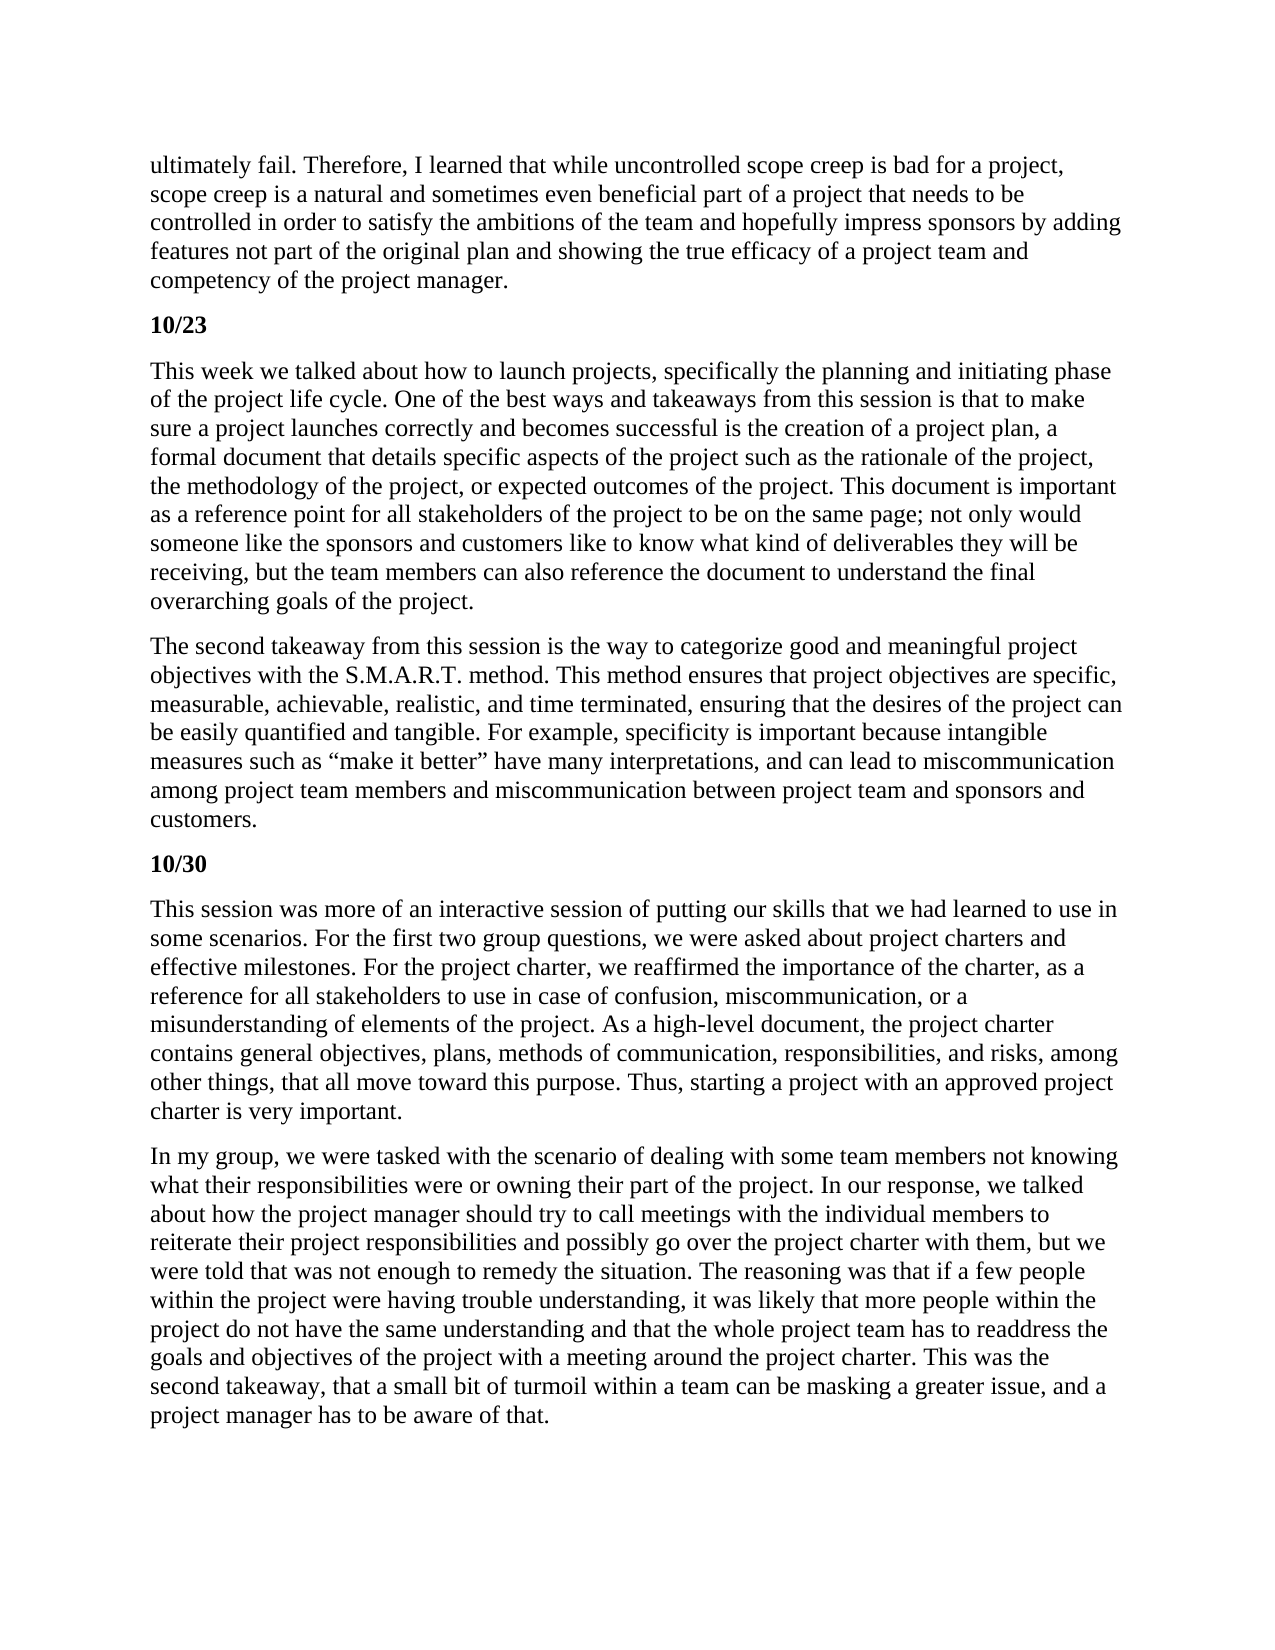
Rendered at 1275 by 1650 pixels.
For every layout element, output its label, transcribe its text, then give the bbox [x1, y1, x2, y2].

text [150, 150, 1125, 294]
text This session was more of an interactive session of putting our skills that we had learned to use in some scenarios. For the first two group questions, we were asked about project charters and effective milestones. For the project charter, we reaffirmed the importance of the charter, as a reference for all stakeholders to use in case of confusion, miscommunication, or a misunderstanding of elements of the project. As a high-level document, the project charter contains general objectives, plans, methods of communication, responsibilities, and risks, among other things, that all move toward this purpose. Thus, starting a project with an approved project charter is very important. [150, 894, 1125, 1124]
text 10/23 [150, 310, 1125, 339]
text The second takeaway from this session is the way to categorize good and meaningful project objectives with the S.M.A.R.T. method. This method ensures that project objectives are specific, measurable, achievable, realistic, and time terminated, ensuring that the desires of the project can be easily quantified and tangible. For example, specificity is important because intangible measures such as “make it better” have many interpretations, and can lead to miscommunication among project team members and miscommunication between project team and sponsors and customers. [150, 631, 1125, 832]
text 10/30 [150, 849, 1125, 878]
text In my group, we were tasked with the scenario of dealing with some team members not knowing what their responsibilities were or owning their part of the project. In our response, we talked about how the project manager should try to call meetings with the individual members to reiterate their project responsibilities and possibly go over the project charter with them, but we were told that was not enough to remedy the situation. The reasoning was that if a few people within the project were having trouble understanding, it was likely that more people within the project do not have the same understanding and that the whole project team has to readdress the goals and objectives of the project with a meeting around the project charter. This was the second takeaway, that a small bit of turmoil within a team can be masking a greater issue, and a project manager has to be aware of that. [150, 1141, 1125, 1429]
text This week we talked about how to launch projects, specifically the planning and initiating phase of the project life cycle. One of the best ways and takeaways from this session is that to make sure a project launches correctly and becomes successful is the creation of a project plan, a formal document that details specific aspects of the project such as the rationale of the project, the methodology of the project, or expected outcomes of the project. This document is important as a reference point for all stakeholders of the project to be on the same page; not only would someone like the sponsors and customers like to know what kind of deliverables they will be receiving, but the team members can also reference the document to understand the final overarching goals of the project. [150, 356, 1125, 614]
